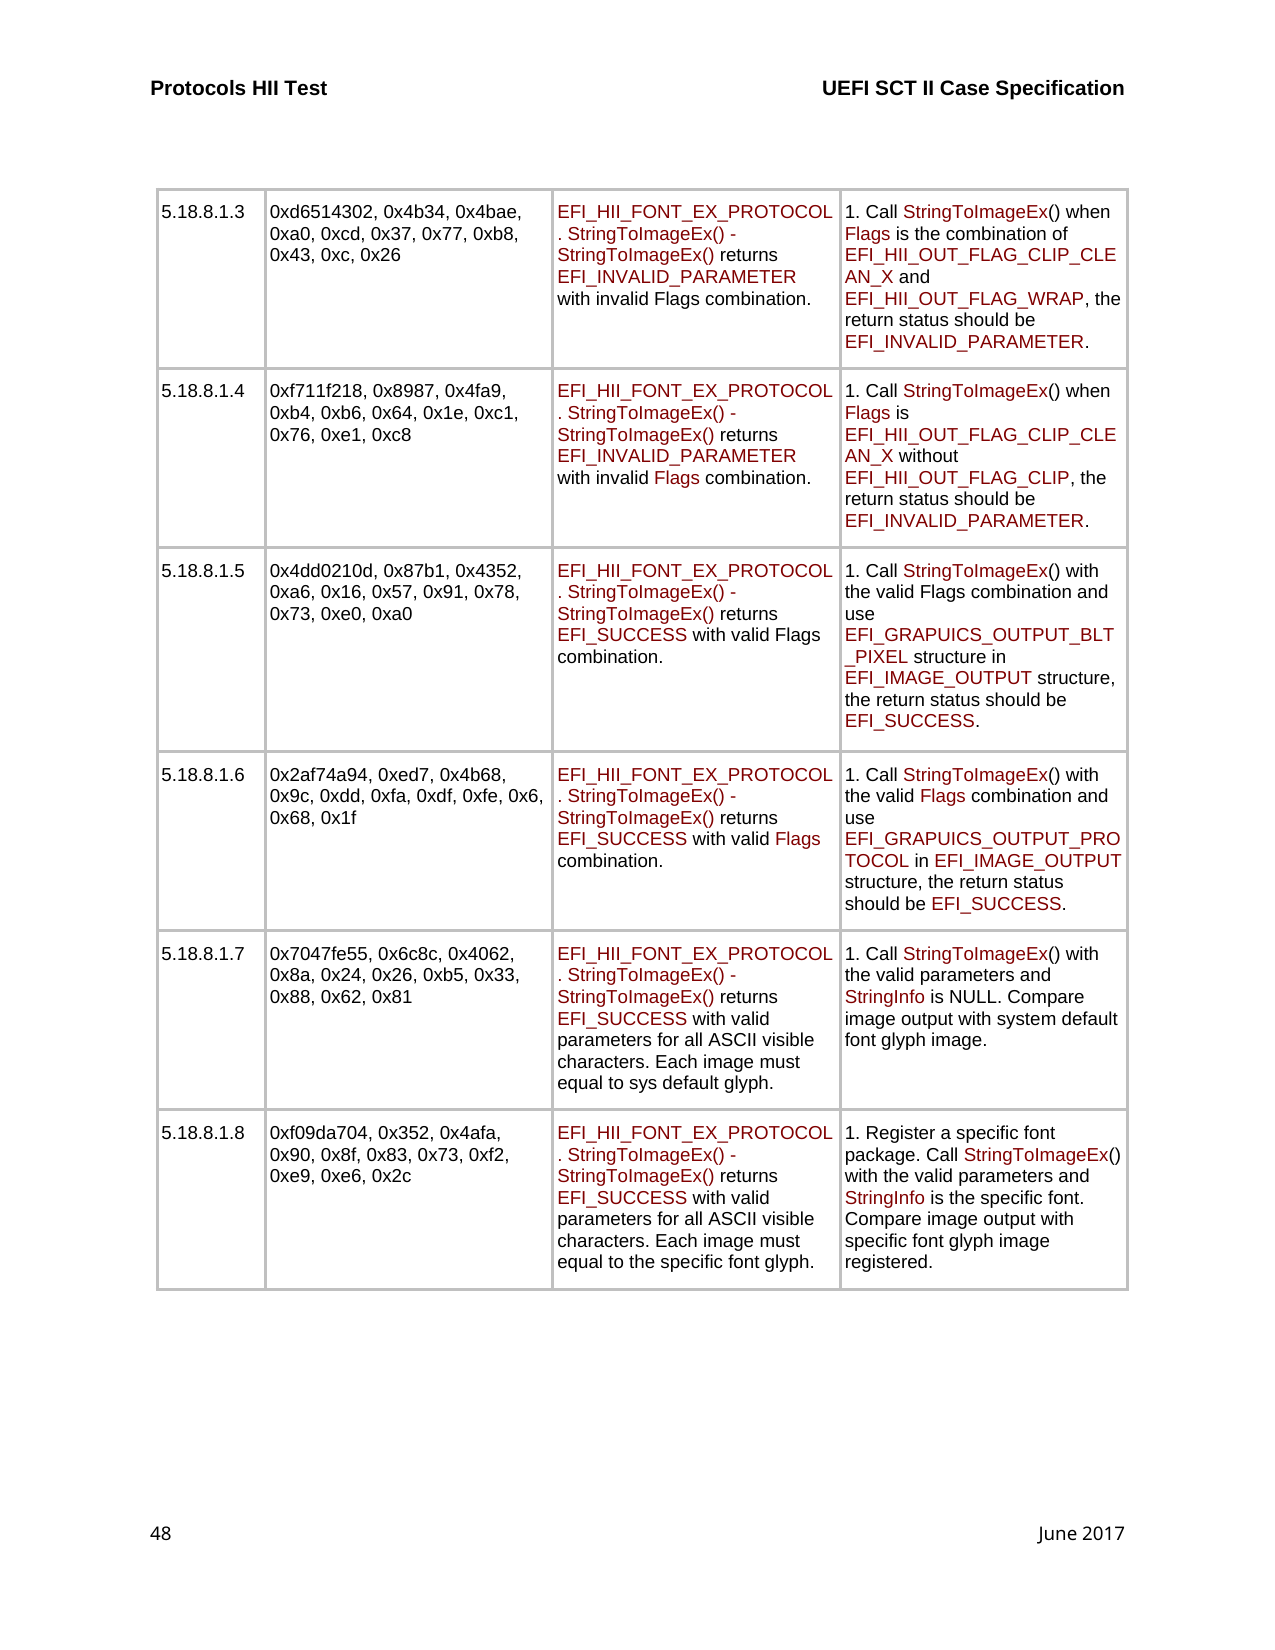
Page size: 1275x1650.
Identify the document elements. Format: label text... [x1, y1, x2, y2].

table_cell EFI_HII_FONT_EX_PROTOCOL. StringToImageEx() - StringToImageEx() returns EFI_SUCCESS with valid Flags combination. [554, 753, 839, 929]
table_cell 1. Register a specific font package. Call StringToImageEx() with the valid parameters and StringInfo is the specific font. Compare image output with specific font glyph image registered. [842, 1111, 1126, 1287]
table_cell 1. Call StringToImageEx() with the valid parameters and StringInfo is NULL. Compare image output with system default font glyph image. [842, 932, 1126, 1108]
table_cell EFI_HII_FONT_EX_PROTOCOL. StringToImageEx() - StringToImageEx() returns EFI_INVALID_PARAMETER with invalid Flags combination. [554, 370, 839, 546]
table_cell 5.18.8.1.3 [159, 191, 264, 367]
table_cell 0x4dd0210d, 0x87b1, 0x4352, 0xa6, 0x16, 0x57, 0x91, 0x78, 0x73, 0xe0, 0xa0 [267, 549, 551, 750]
table_cell 0x7047fe55, 0x6c8c, 0x4062, 0x8a, 0x24, 0x26, 0xb5, 0x33, 0x88, 0x62, 0x81 [267, 932, 551, 1108]
table_cell EFI_HII_FONT_EX_PROTOCOL. StringToImageEx() - StringToImageEx() returns EFI_SUCCESS with valid parameters for all ASCII visible characters. Each image must equal to sys default glyph. [554, 932, 839, 1108]
table_cell 5.18.8.1.6 [159, 753, 264, 929]
table_cell 1. Call StringToImageEx() when Flags is EFI_HII_OUT_FLAG_CLIP_CLEAN_X without EFI_HII_OUT_FLAG_CLIP, the return status should be EFI_INVALID_PARAMETER. [842, 370, 1126, 546]
table_cell 1. Call StringToImageEx() with the valid Flags combination and use EFI_GRAPUICS_OUTPUT_PROTOCOL in EFI_IMAGE_OUTPUT structure, the return status should be EFI_SUCCESS. [842, 753, 1126, 929]
table_cell EFI_HII_FONT_EX_PROTOCOL. StringToImageEx() - StringToImageEx() returns EFI_SUCCESS with valid parameters for all ASCII visible characters. Each image must equal to the specific font glyph. [554, 1111, 839, 1287]
table_cell 1. Call StringToImageEx() with the valid Flags combination and use EFI_GRAPUICS_OUTPUT_BLT_PIXEL structure in EFI_IMAGE_OUTPUT structure, the return status should be EFI_SUCCESS. [842, 549, 1126, 750]
table_cell 5.18.8.1.8 [159, 1111, 264, 1287]
table_cell 0xf09da704, 0x352, 0x4afa, 0x90, 0x8f, 0x83, 0x73, 0xf2, 0xe9, 0xe6, 0x2c [267, 1111, 551, 1287]
table_cell 5.18.8.1.4 [159, 370, 264, 546]
table_cell 1. Call StringToImageEx() when Flags is the combination of EFI_HII_OUT_FLAG_CLIP_CLEAN_X and EFI_HII_OUT_FLAG_WRAP, the return status should be EFI_INVALID_PARAMETER. [842, 191, 1126, 367]
table_cell 5.18.8.1.5 [159, 549, 264, 750]
table_cell 0xf711f218, 0x8987, 0x4fa9, 0xb4, 0xb6, 0x64, 0x1e, 0xc1, 0x76, 0xe1, 0xc8 [267, 370, 551, 546]
table_cell 0x2af74a94, 0xed7, 0x4b68, 0x9c, 0xdd, 0xfa, 0xdf, 0xfe, 0x6, 0x68, 0x1f [267, 753, 551, 929]
table_cell EFI_HII_FONT_EX_PROTOCOL. StringToImageEx() - StringToImageEx() returns EFI_SUCCESS with valid Flags combination. [554, 549, 839, 750]
table_cell EFI_HII_FONT_EX_PROTOCOL. StringToImageEx() - StringToImageEx() returns EFI_INVALID_PARAMETER with invalid Flags combination. [554, 191, 839, 367]
table_cell 5.18.8.1.7 [159, 932, 264, 1108]
table_cell 0xd6514302, 0x4b34, 0x4bae, 0xa0, 0xcd, 0x37, 0x77, 0xb8, 0x43, 0xc, 0x26 [267, 191, 551, 367]
